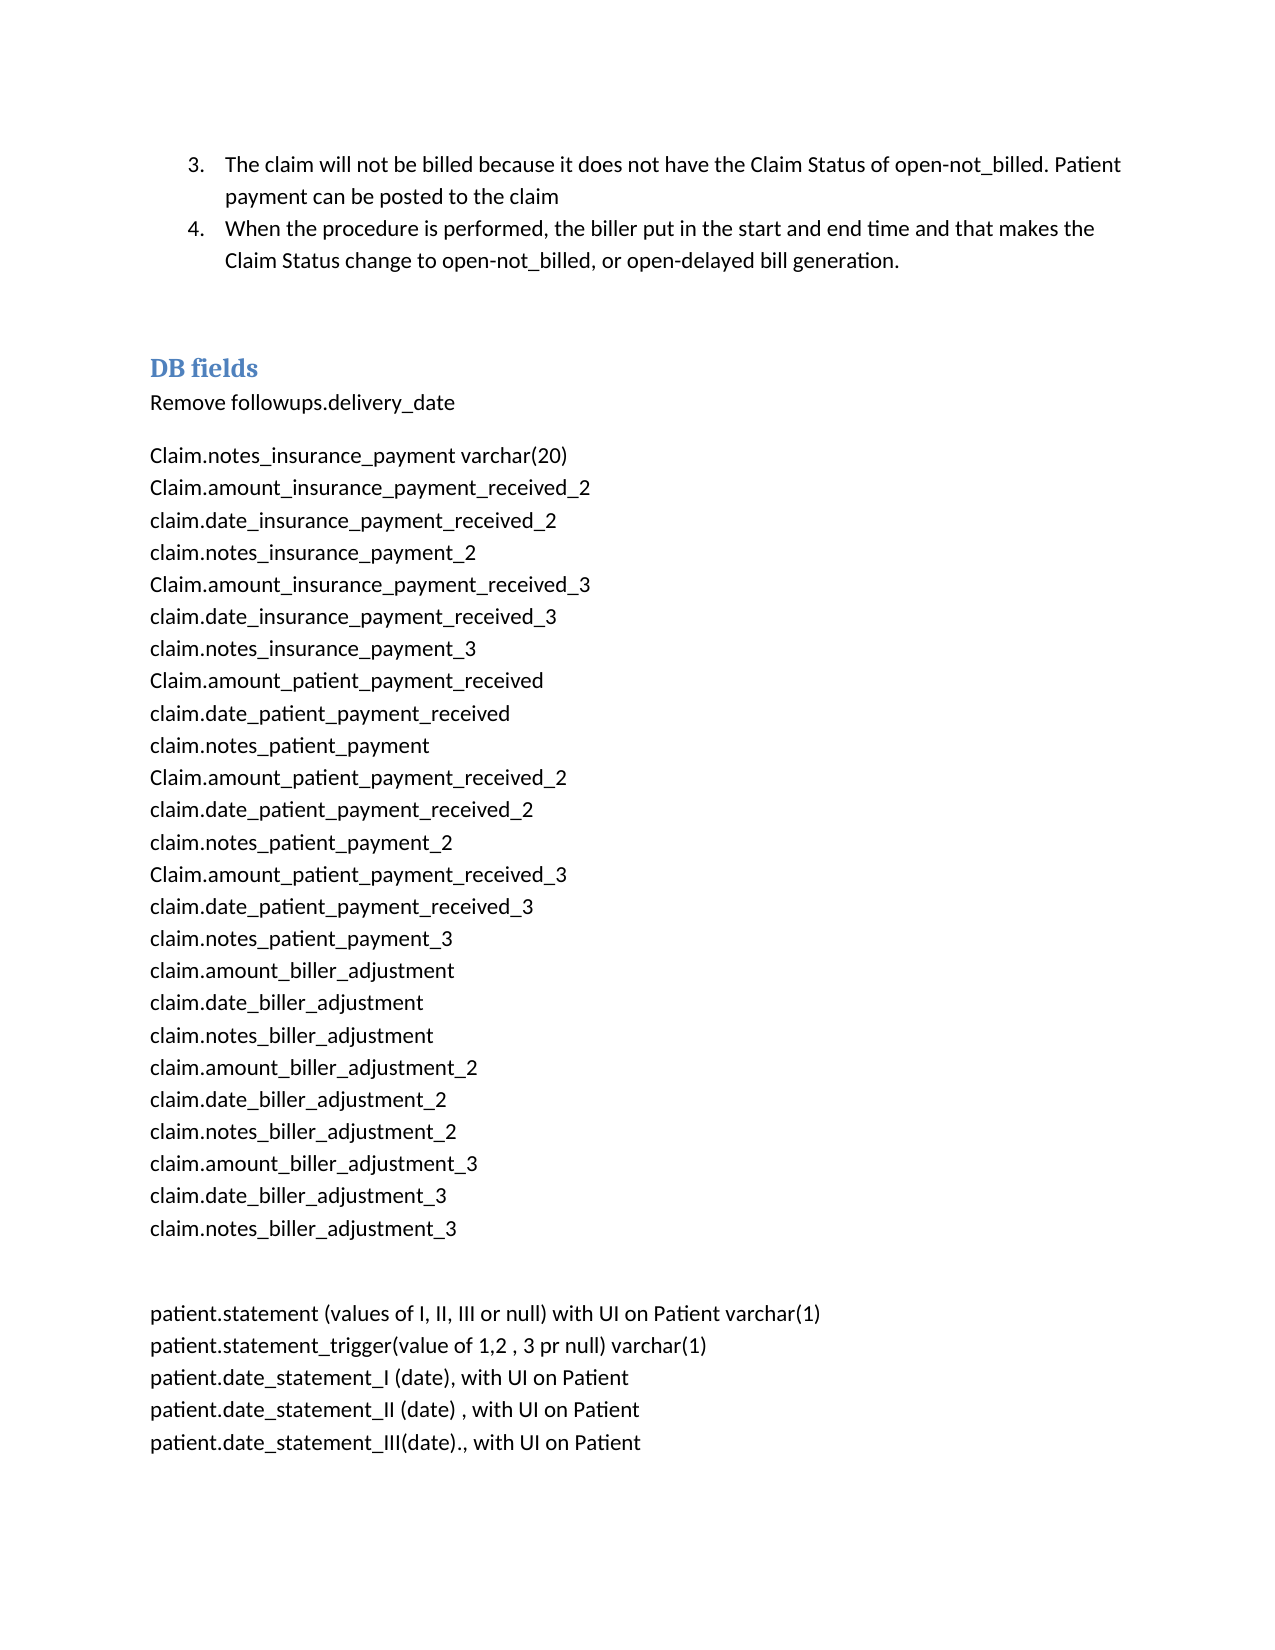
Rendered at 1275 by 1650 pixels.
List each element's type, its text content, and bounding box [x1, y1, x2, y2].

text Remove followups.delivery_date [150, 388, 1125, 416]
text Claim.notes_insurance_payment varchar(20) Claim.amount_insurance_payment_received_2 claim.date_insurance_payment_received_2 claim.notes_insurance_payment_2 Claim.amount_insurance_payment_received_3 claim.date_insurance_payment_received_3 claim.notes_insurance_payment_3 Claim.amount_patient_payment_received claim.date_patient_payment_received claim.notes_patient_payment Claim.amount_patient_payment_received_2 claim.date_patient_payment_received_2 claim.notes_patient_payment_2 Claim.amount_patient_payment_received_3 claim.date_patient_payment_received_3 claim.notes_patient_payment_3 claim.amount_biller_adjustment claim.date_biller_adjustment claim.notes_biller_adjustment claim.amount_biller_adjustment_2 claim.date_biller_adjustment_2 claim.notes_biller_adjustment_2 claim.amount_biller_adjustment_3 claim.date_biller_adjustment_3 claim.notes_biller_adjustment_3 [150, 441, 1125, 1274]
list The claim will not be billed because it does not have the Claim Status of open-not_billed. Patient payment can be posted to the claim [187, 150, 1125, 210]
list When the procedure is performed, the biller put in the start and end time and that makes the Claim Status change to open-not_billed, or open-delayed bill generation. [187, 214, 1125, 274]
subtitle DB fields [150, 353, 1125, 384]
text patient.statement (values of I, II, III or null) with UI on Patient varchar(1) patient.statement_trigger(value of 1,2 , 3 pr null) varchar(1) patient.date_statement_I (date), with UI on Patient patient.date_statement_II (date) , with UI on Patient patient.date_statement_III(date)., with UI on Patient [150, 1299, 1125, 1456]
